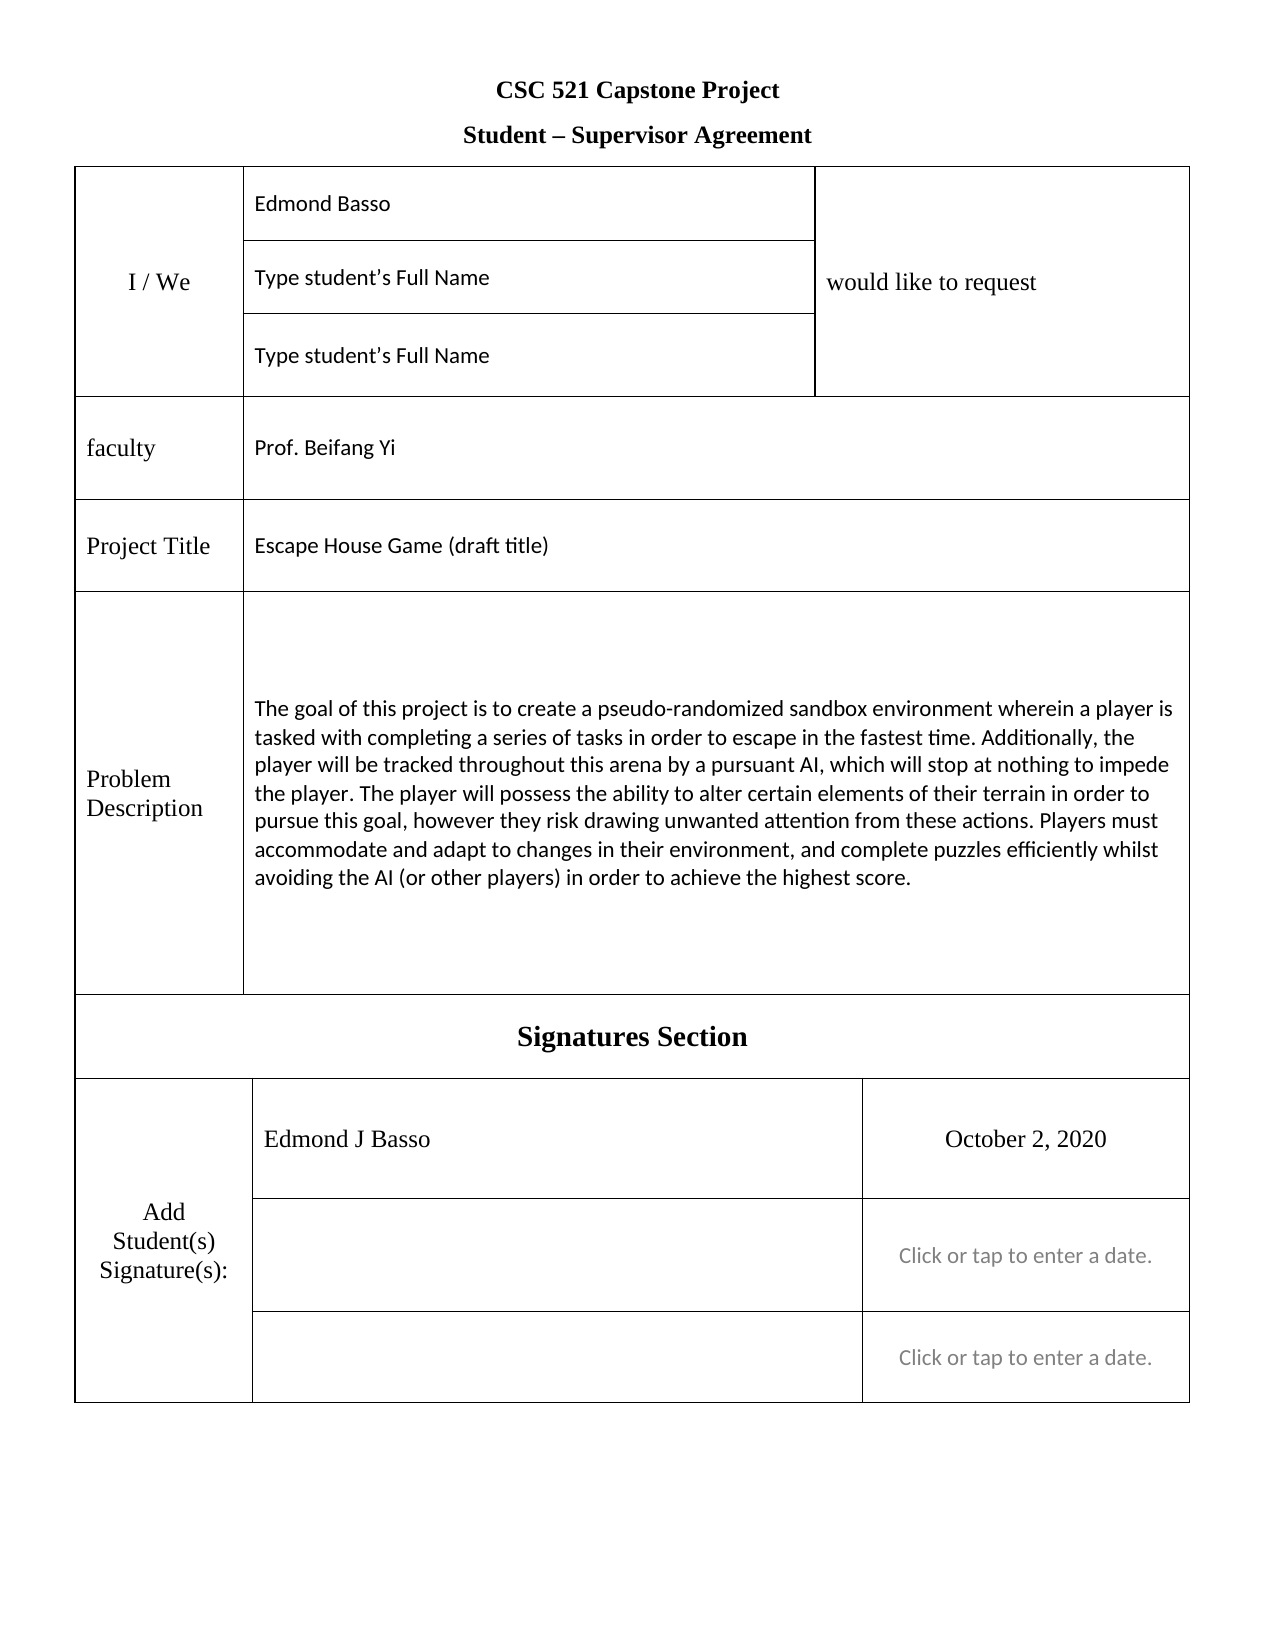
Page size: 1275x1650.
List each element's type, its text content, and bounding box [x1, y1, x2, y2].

table_cell [253, 1312, 862, 1402]
table_header [244, 167, 814, 239]
table_cell Project Title [76, 500, 243, 591]
table_cell Signatures Section [76, 995, 1189, 1077]
table_cell Edmond J Basso [253, 1079, 862, 1198]
table_cell [244, 314, 814, 396]
table_cell October 2, 2020 [863, 1079, 1189, 1198]
text CSC 521 Capstone Project [75, 75, 1200, 104]
table_cell faculty [76, 397, 243, 498]
table_cell Add Student(s) Signature(s): [76, 1079, 252, 1402]
table_header would like to request [816, 167, 1189, 396]
table_cell [244, 500, 1189, 591]
text Student – Supervisor Agreement [75, 120, 1200, 149]
table_cell Problem Description [76, 592, 243, 993]
table_cell [244, 241, 814, 313]
table_header I / We [76, 167, 243, 396]
table_cell [244, 397, 1189, 498]
table_cell [253, 1199, 862, 1311]
